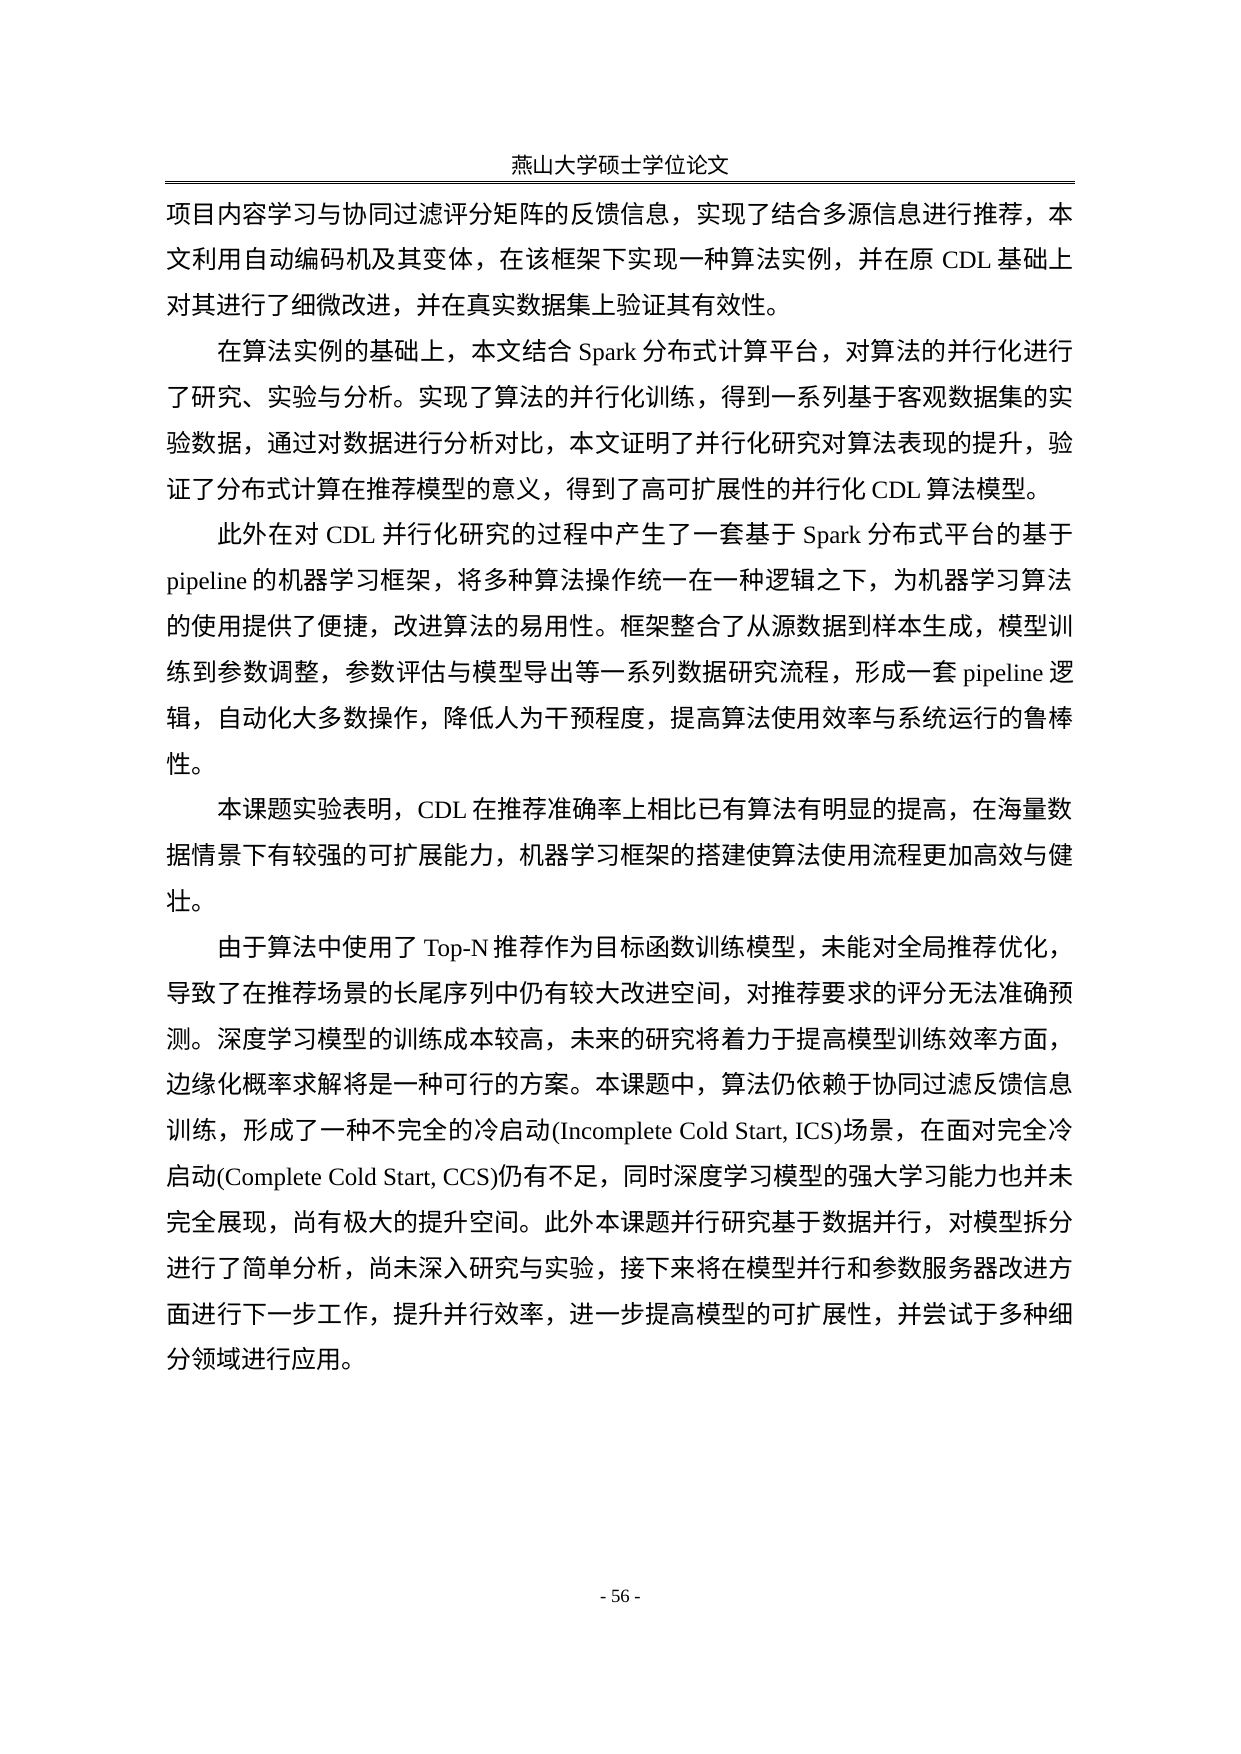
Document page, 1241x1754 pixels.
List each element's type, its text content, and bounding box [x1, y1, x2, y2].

text 此外在对CDL并行化研究的过程中产生了一套基于Spark分布式平台的基于pipeline的机器学习框架，将多种算法操作统一在一种逻辑之下，为机器学习算法的使用提供了便捷，改进算法的易用性。框架整合了从源数据到样本生成，模型训练到参数调整，参数评估与模型导出等一系列数据研究流程，形成一套pipeline逻辑，自动化大多数操作，降低人为干预程度，提高算法使用效率与系统运行的鲁棒性。 [166, 505, 1074, 780]
text 由于算法中使用了Top-N推荐作为目标函数训练模型，未能对全局推荐优化，导致了在推荐场景的长尾序列中仍有较大改进空间，对推荐要求的评分无法准确预测。深度学习模型的训练成本较高，未来的研究将着力于提高模型训练效率方面，边缘化概率求解将是一种可行的方案。本课题中，算法仍依赖于协同过滤反馈信息训练，形成了一种不完全的冷启动(Incomplete Cold Start, ICS)场景，在面对完全冷启动(Complete Cold Start, CCS)仍有不足，同时深度学习模型的强大学习能力也并未完全展现，尚有极大的提升空间。此外本课题并行研究基于数据并行，对模型拆分进行了简单分析，尚未深入研究与实验，接下来将在模型并行和参数服务器改进方面进行下一步工作，提升并行效率，进一步提高模型的可扩展性，并尝试于多种细分领域进行应用。 [166, 918, 1074, 1376]
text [166, 184, 1074, 322]
text 本课题实验表明，CDL在推荐准确率上相比已有算法有明显的提高，在海量数据情景下有较强的可扩展能力，机器学习框架的搭建使算法使用流程更加高效与健壮。 [166, 780, 1074, 918]
text 在算法实例的基础上，本文结合Spark分布式计算平台，对算法的并行化进行了研究、实验与分析。实现了算法的并行化训练，得到一系列基于客观数据集的实验数据，通过对数据进行分析对比，本文证明了并行化研究对算法表现的提升，验证了分布式计算在推荐模型的意义，得到了高可扩展性的并行化CDL算法模型。 [166, 322, 1074, 505]
